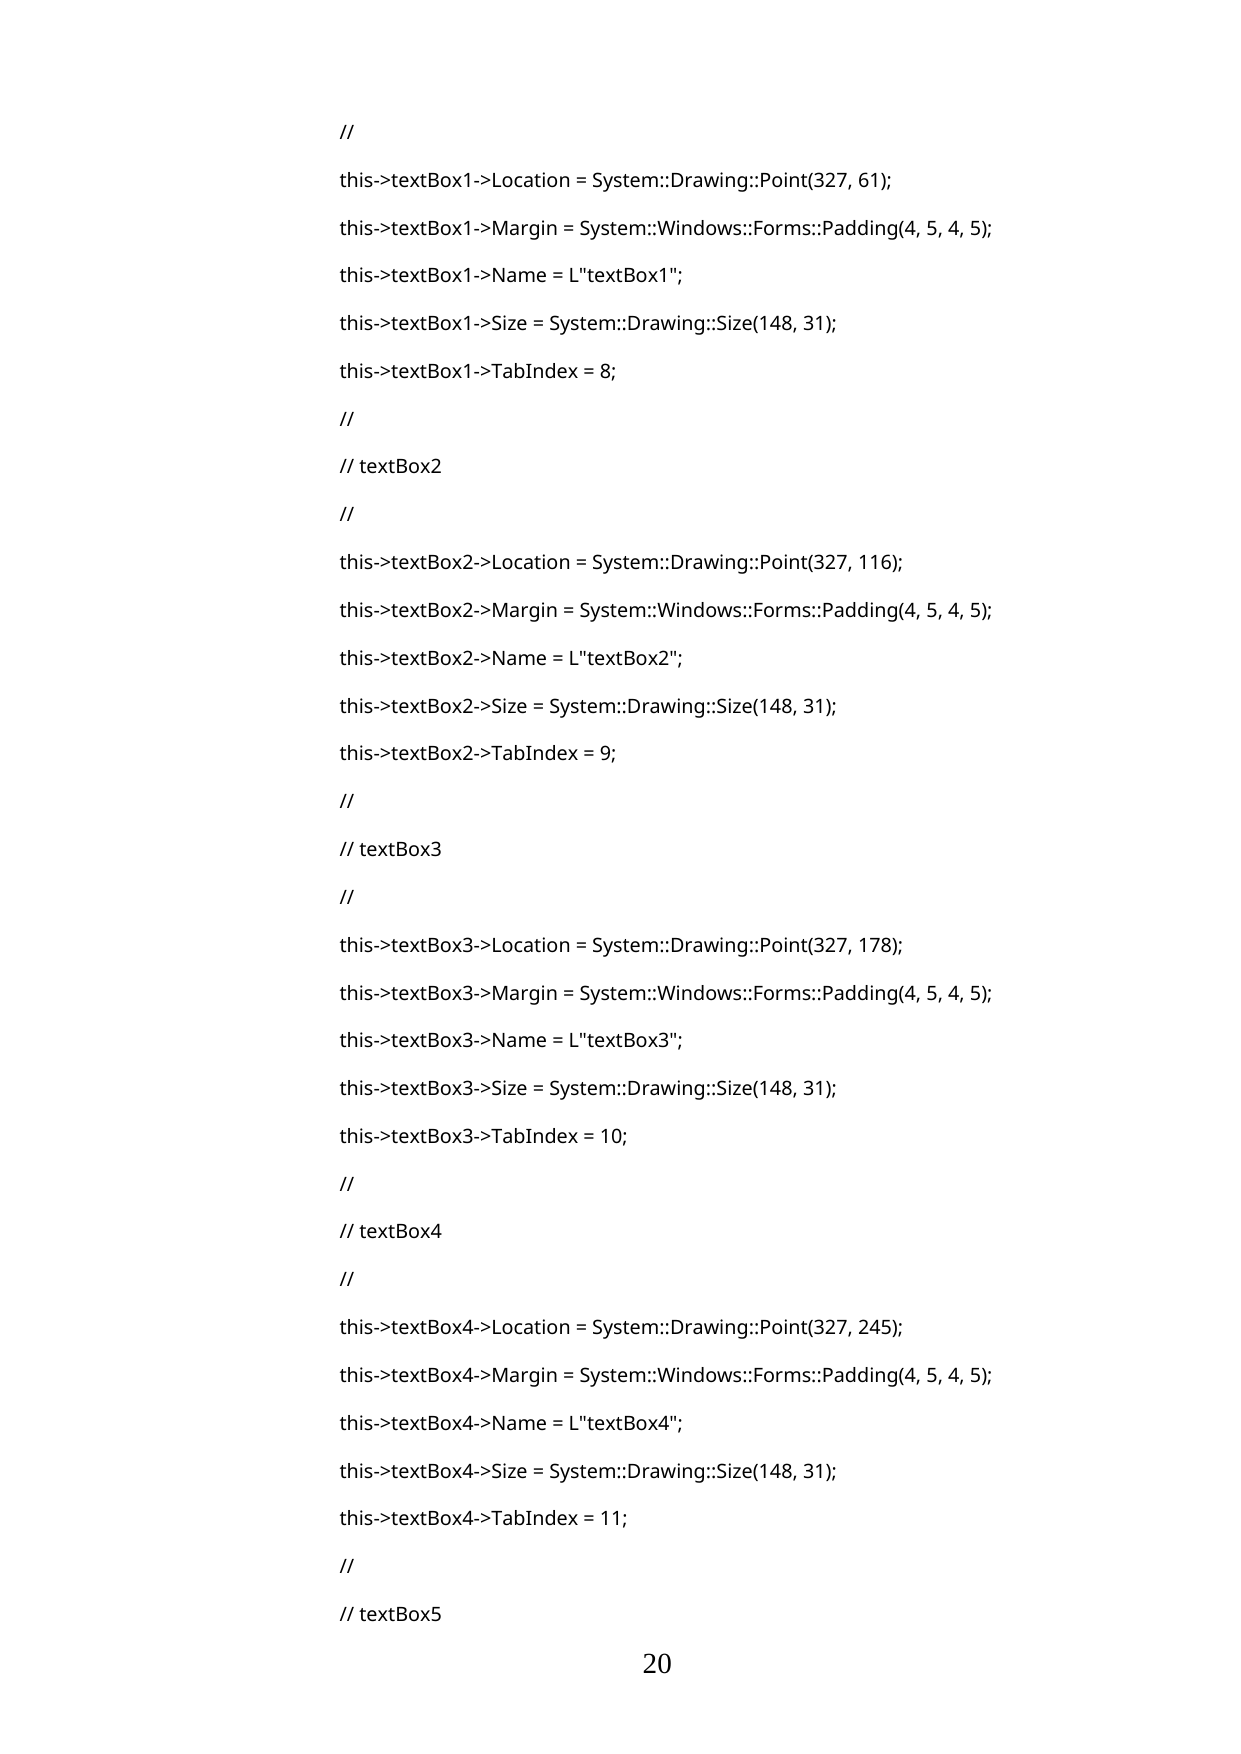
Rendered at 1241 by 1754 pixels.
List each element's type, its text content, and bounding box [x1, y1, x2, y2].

text // [118, 405, 1122, 432]
text // textBox2 [118, 453, 1122, 480]
text // textBox5 [118, 1600, 1122, 1627]
text this->textBox1->Margin = System::Windows::Forms::Padding(4, 5, 4, 5); [118, 214, 1122, 241]
text this->textBox4->Size = System::Drawing::Size(148, 31); [118, 1457, 1122, 1484]
text this->textBox2->TabIndex = 9; [118, 740, 1122, 767]
text // [118, 1170, 1122, 1197]
text // [118, 883, 1122, 910]
text // textBox4 [118, 1218, 1122, 1245]
text this->textBox2->Location = System::Drawing::Point(327, 116); [118, 548, 1122, 575]
text this->textBox3->TabIndex = 10; [118, 1122, 1122, 1149]
text this->textBox1->Location = System::Drawing::Point(327, 61); [118, 166, 1122, 193]
text // [118, 118, 1122, 145]
text this->textBox1->TabIndex = 8; [118, 357, 1122, 384]
text // [118, 1552, 1122, 1579]
text this->textBox4->TabIndex = 11; [118, 1505, 1122, 1532]
text // [118, 787, 1122, 814]
text this->textBox1->Name = L"textBox1"; [118, 262, 1122, 288]
text this->textBox2->Margin = System::Windows::Forms::Padding(4, 5, 4, 5); [118, 596, 1122, 623]
text this->textBox4->Location = System::Drawing::Point(327, 245); [118, 1313, 1122, 1340]
text this->textBox4->Margin = System::Windows::Forms::Padding(4, 5, 4, 5); [118, 1361, 1122, 1388]
text this->textBox4->Name = L"textBox4"; [118, 1409, 1122, 1436]
text this->textBox3->Name = L"textBox3"; [118, 1027, 1122, 1053]
text this->textBox2->Name = L"textBox2"; [118, 644, 1122, 671]
text this->textBox3->Size = System::Drawing::Size(148, 31); [118, 1074, 1122, 1101]
text this->textBox3->Margin = System::Windows::Forms::Padding(4, 5, 4, 5); [118, 979, 1122, 1006]
text // textBox3 [118, 835, 1122, 862]
text this->textBox2->Size = System::Drawing::Size(148, 31); [118, 692, 1122, 719]
text // [118, 501, 1122, 528]
text // [118, 1266, 1122, 1293]
text this->textBox1->Size = System::Drawing::Size(148, 31); [118, 309, 1122, 336]
text this->textBox3->Location = System::Drawing::Point(327, 178); [118, 931, 1122, 958]
